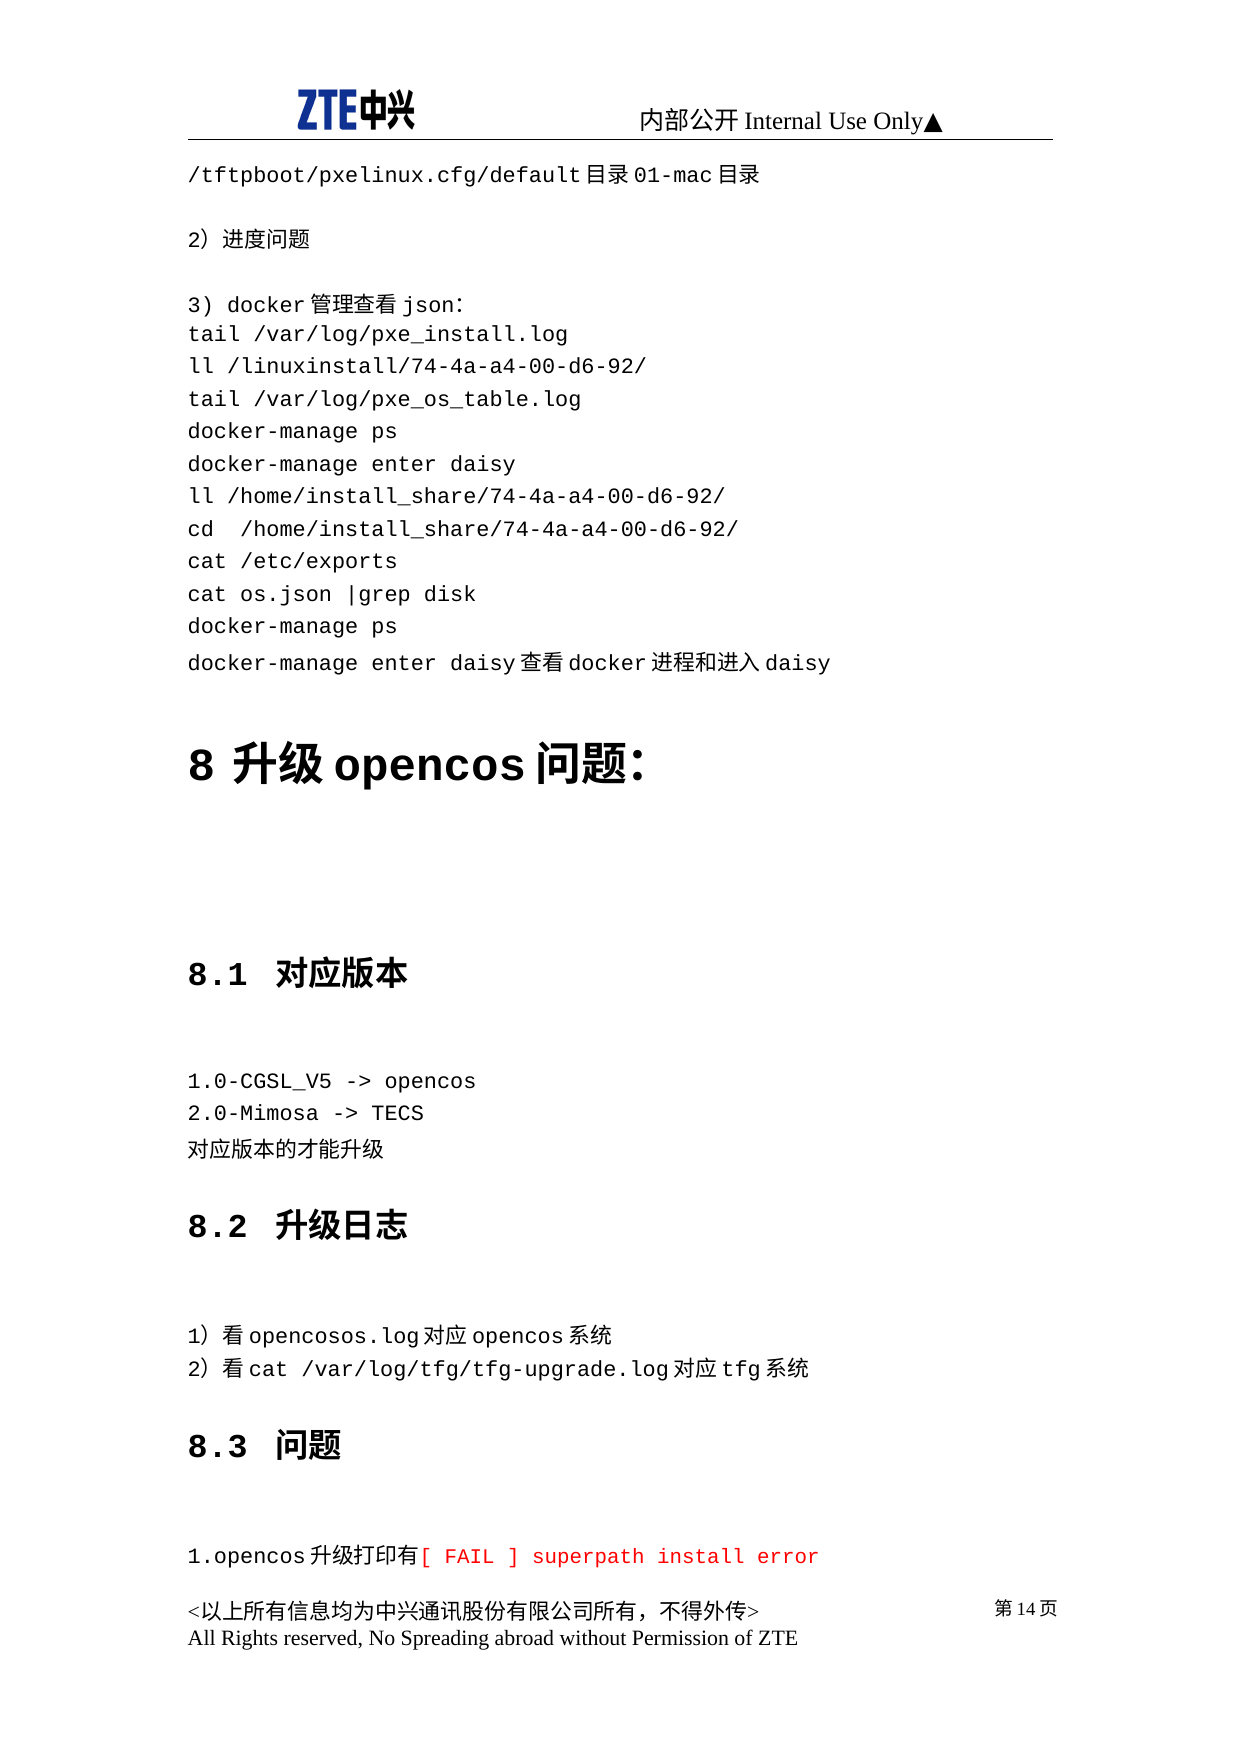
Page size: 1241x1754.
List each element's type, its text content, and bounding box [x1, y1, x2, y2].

text 对应版本的才能升级 [187, 1131, 1053, 1164]
text 2）看cat /var/log/tfg/tfg-upgrade.log对应tfg系统 [187, 1351, 1053, 1383]
subtitle 升级opencos问题： [187, 712, 1053, 810]
subtitle 问题 [187, 1410, 1053, 1475]
text docker-manage enter daisy查看docker进程和进入daisy [187, 644, 1053, 677]
text ll /home/install_share/74-4a-a4-00-d6-92/ [187, 482, 1053, 514]
text docker-manage ps [187, 612, 1053, 644]
text tail /var/log/pxe_os_table.log [187, 384, 1053, 417]
subtitle 对应版本 [187, 938, 1053, 1003]
text cat /etc/exports [187, 547, 1053, 579]
text 2.0-Mimosa -> TECS [187, 1099, 1053, 1131]
text 1）看opencosos.log对应opencos系统 [187, 1318, 1053, 1351]
picture [297, 88, 415, 130]
text 2）进度问题 [187, 222, 1053, 254]
subtitle 升级日志 [187, 1191, 1053, 1256]
text 1.0-CGSL_V5 -> opencos [187, 1066, 1053, 1099]
text 3) docker管理查看json： [187, 287, 1053, 319]
text docker-manage ps [187, 417, 1053, 449]
text /tftpboot/pxelinux.cfg/default目录01-mac目录 [187, 157, 1053, 189]
text tail /var/log/pxe_install.log [187, 319, 1053, 352]
text cd /home/install_share/74-4a-a4-00-d6-92/ [187, 514, 1053, 547]
text docker-manage enter daisy [187, 449, 1053, 482]
text ll /linuxinstall/74-4a-a4-00-d6-92/ [187, 352, 1053, 384]
text cat os.json |grep disk [187, 579, 1053, 612]
text 1.opencos升级打印有[ FAIL ] superpath install error [187, 1538, 1053, 1571]
